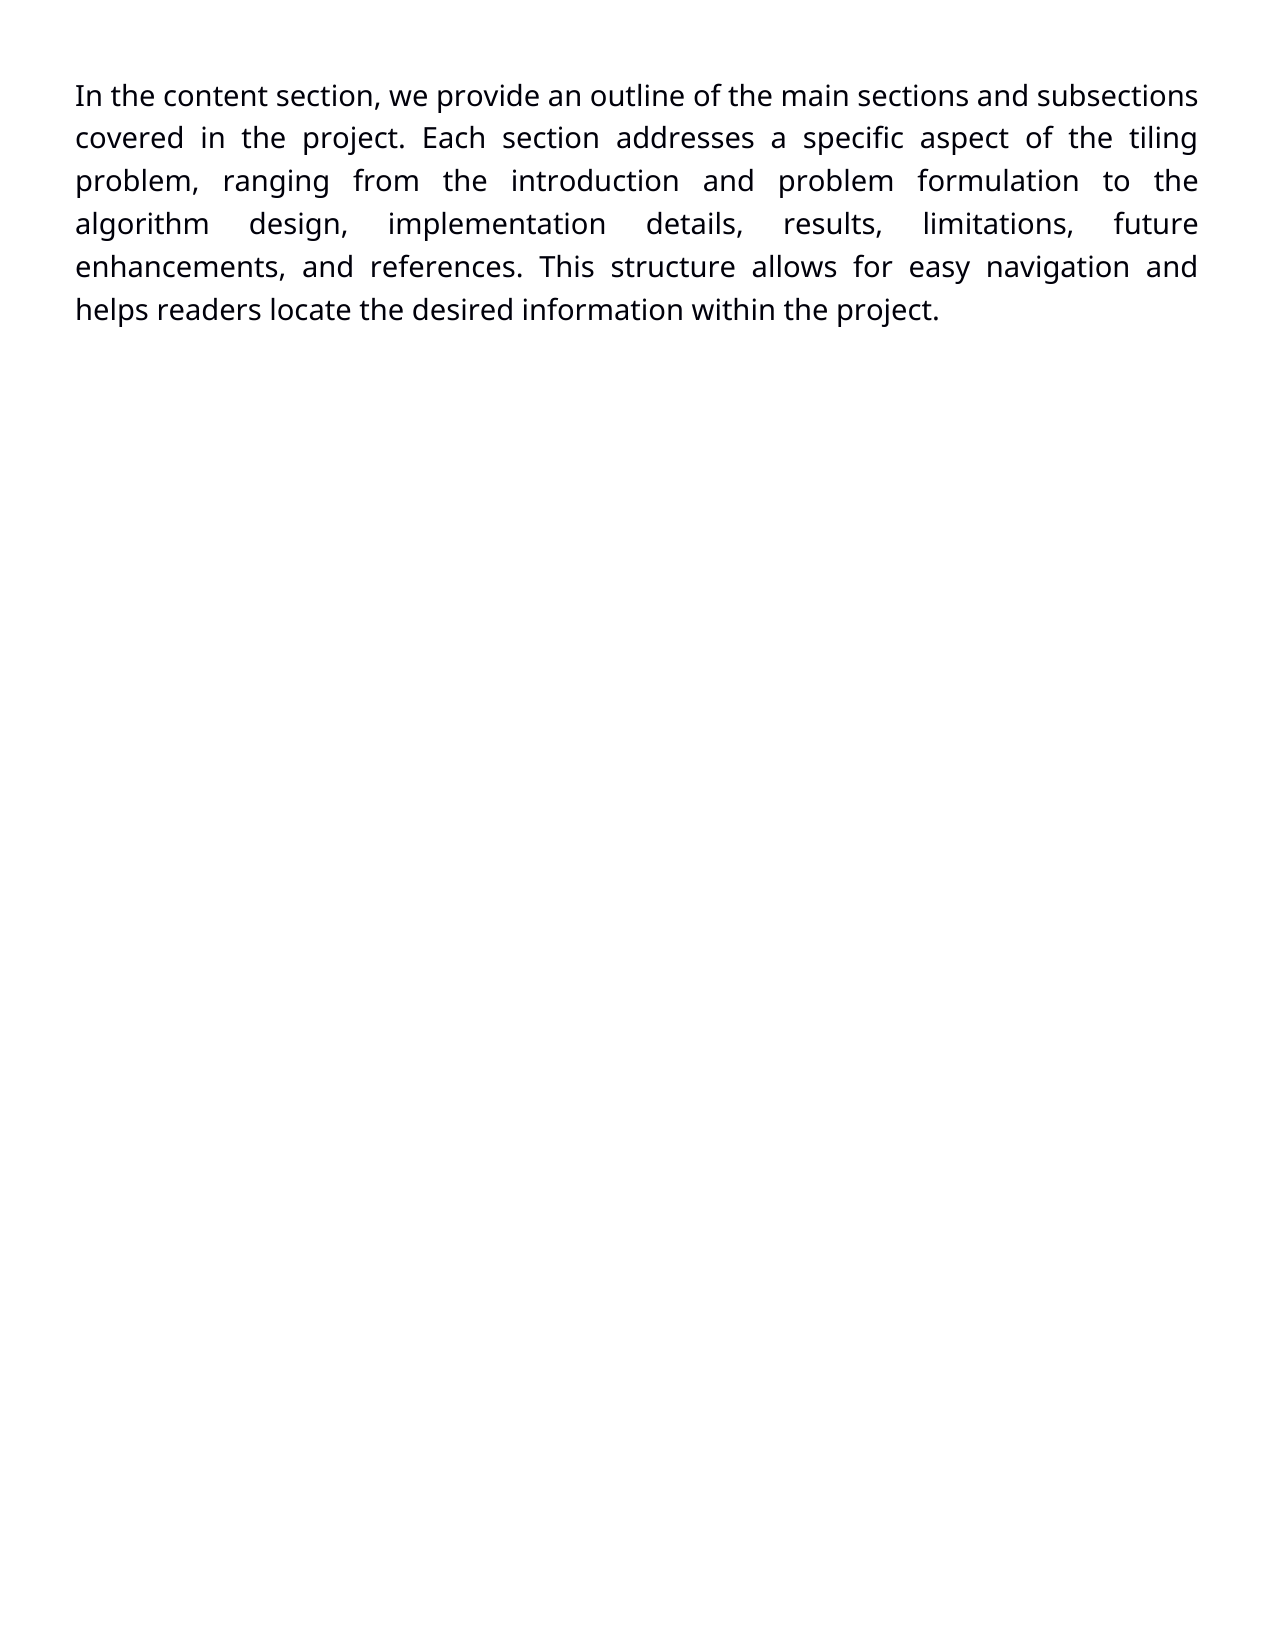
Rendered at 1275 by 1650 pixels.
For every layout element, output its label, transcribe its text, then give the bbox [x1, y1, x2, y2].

text In the content section, we provide an outline of the main sections and subsections covered in the project. Each section addresses a specific aspect of the tiling problem, ranging from the introduction and problem formulation to the algorithm design, implementation details, results, limitations, future enhancements, and references. This structure allows for easy navigation and helps readers locate the desired information within the project. [75, 75, 1200, 329]
